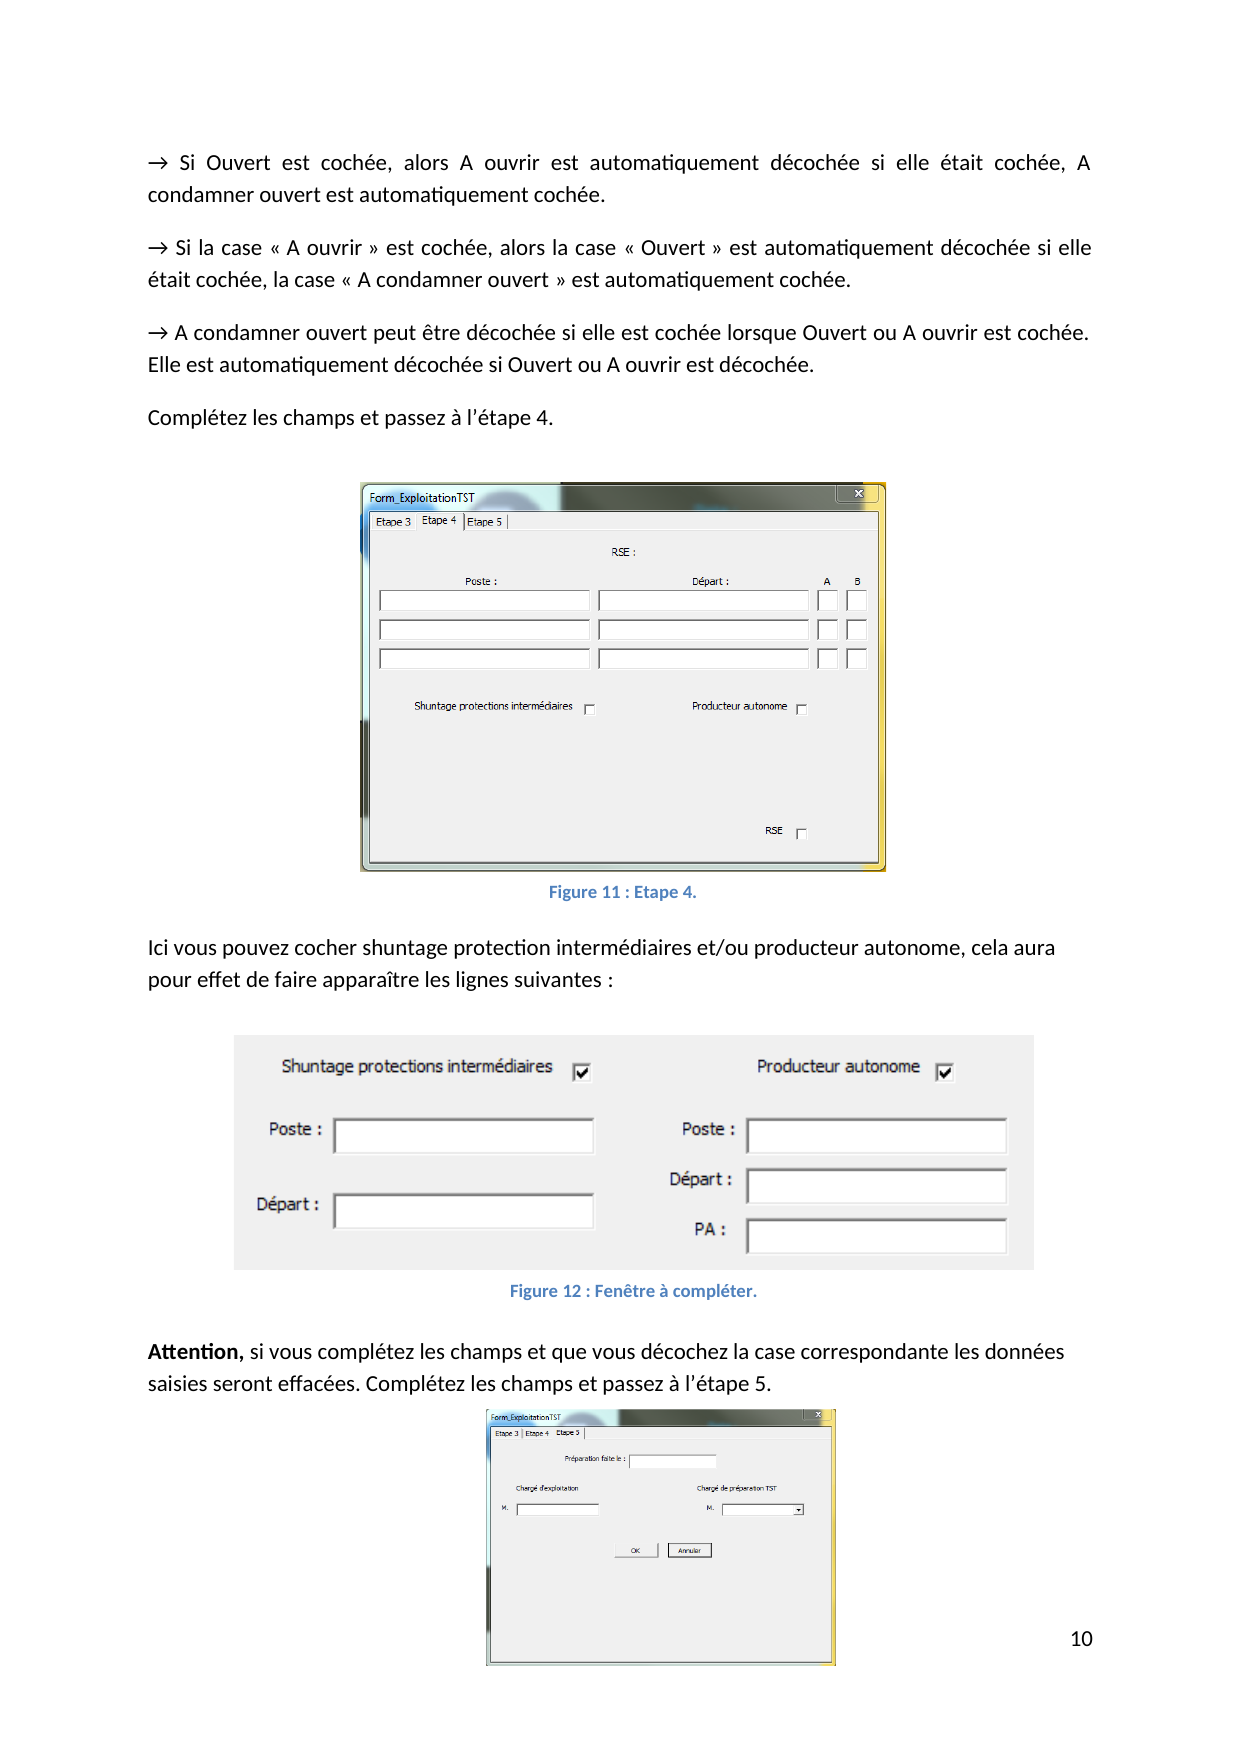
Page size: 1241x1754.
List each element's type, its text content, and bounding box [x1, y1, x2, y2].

text → Si la case « A ouvrir » est cochée, alors la case « Ouvert » est automatiquement décochée si elle était cochée, la case « A condamner ouvert » est automatiquement cochée. [148, 233, 1093, 293]
text Complétez les champs et passez à l’étape 4. [148, 403, 1093, 431]
text Ici vous pouvez cocher shuntage protection intermédiaires et/ou producteur autonome, cela aura pour effet de faire apparaître les lignes suivantes : [148, 933, 1093, 994]
text Attention, si vous complétez les champs et que vous décochez la case correspondante les données saisies seront effacées. Complétez les champs et passez à l’étape 5. [148, 1337, 1093, 1397]
picture [360, 482, 887, 872]
picture [233, 1035, 1034, 1270]
text → Si Ouvert est cochée, alors A ouvrir est automatiquement décochée si elle était cochée, A condamner ouvert est automatiquement cochée. [148, 148, 1093, 208]
picture [486, 1409, 836, 1666]
text → A condamner ouvert peut être décochée si elle est cochée lorsque Ouvert ou A ouvrir est cochée. Elle est automatiquement décochée si Ouvert ou A ouvrir est décochée. [148, 318, 1093, 378]
